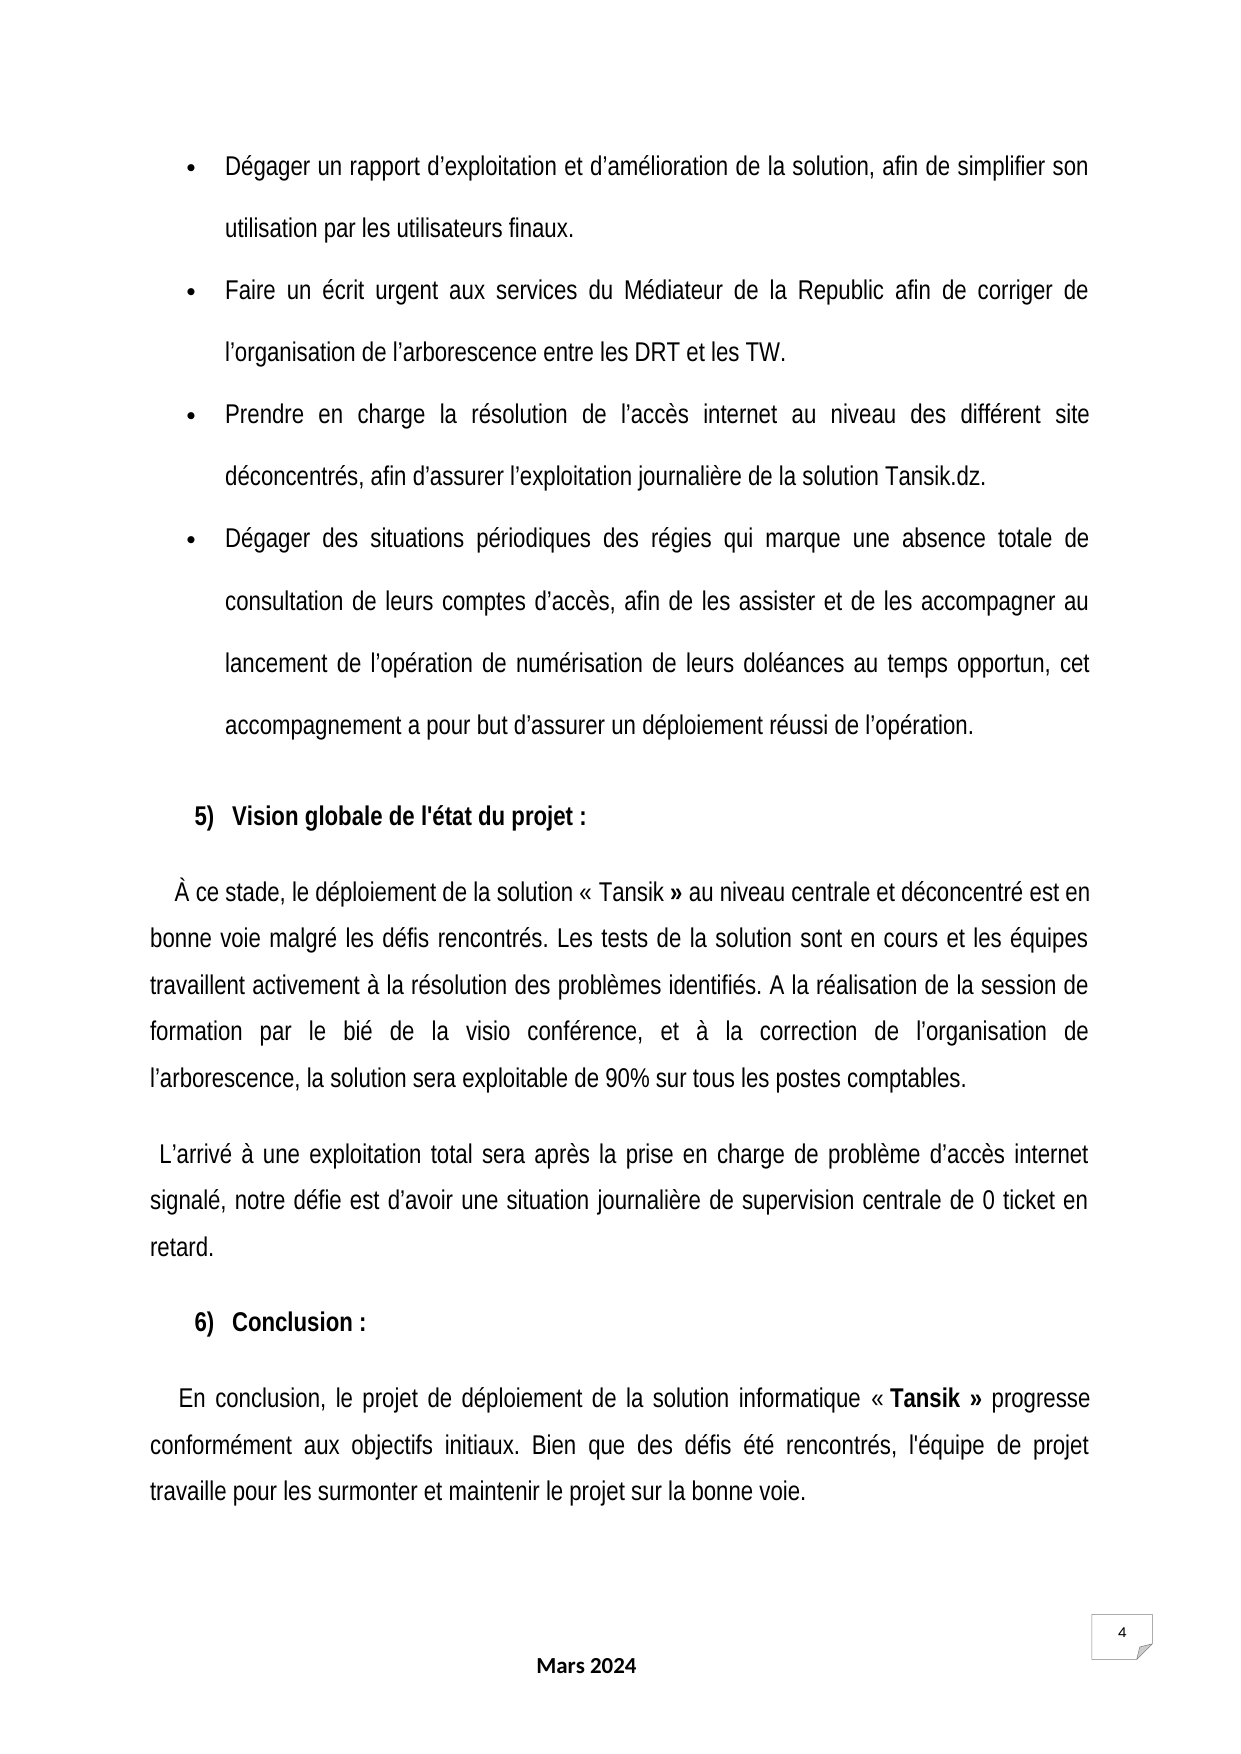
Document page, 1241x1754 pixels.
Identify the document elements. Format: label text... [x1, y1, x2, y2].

list Dégager des situations périodiques des régies qui marque une absence totale de consultation de leurs comptes d’accès, afin de les assister et de les accompagner au lancement de l’opération de numérisation de leurs doléances au temps opportun, cet accompagnement a pour but d’assurer un déploiement réussi de l’opération. [187, 522, 1090, 740]
list Faire un écrit urgent aux services du Médiateur de la Republic afin de corriger de l’organisation de l’arborescence entre les DRT et les TW. [187, 274, 1090, 367]
list Dégager un rapport d’exploitation et d’amélioration de la solution, afin de simplifier son utilisation par les utilisateurs finaux. [187, 150, 1090, 243]
list Vision globale de l'état du projet : [194, 800, 1090, 831]
list Prendre en charge la résolution de l’accès internet au niveau des différent site déconcentrés, afin d’assurer l’exploitation journalière de la solution Tansik.dz. [187, 398, 1090, 491]
list Conclusion : [194, 1307, 1090, 1338]
text À ce stade, le déploiement de la solution « Tansik » au niveau centrale et déconcentré est en bonne voie malgré les défis rencontrés. Les tests de la solution sont en cours et les équipes travaillent activement à la résolution des problèmes identifiés. A la réalisation de la session de formation par le bié de la visio conférence, et à la correction de l’organisation de l’arborescence, la solution sera exploitable de 90% sur tous les postes comptables. [150, 876, 1090, 1093]
text En conclusion, le projet de déploiement de la solution informatique « Tansik » progresse conformément aux objectifs initiaux. Bien que des défis été rencontrés, l'équipe de projet travaille pour les surmonter et maintenir le projet sur la bonne voie. [150, 1382, 1090, 1506]
text L’arrivé à une exploitation total sera après la prise en charge de problème d’accès internet signalé, notre défie est d’avoir une situation journalière de supervision centrale de 0 ticket en retard. [150, 1138, 1090, 1262]
